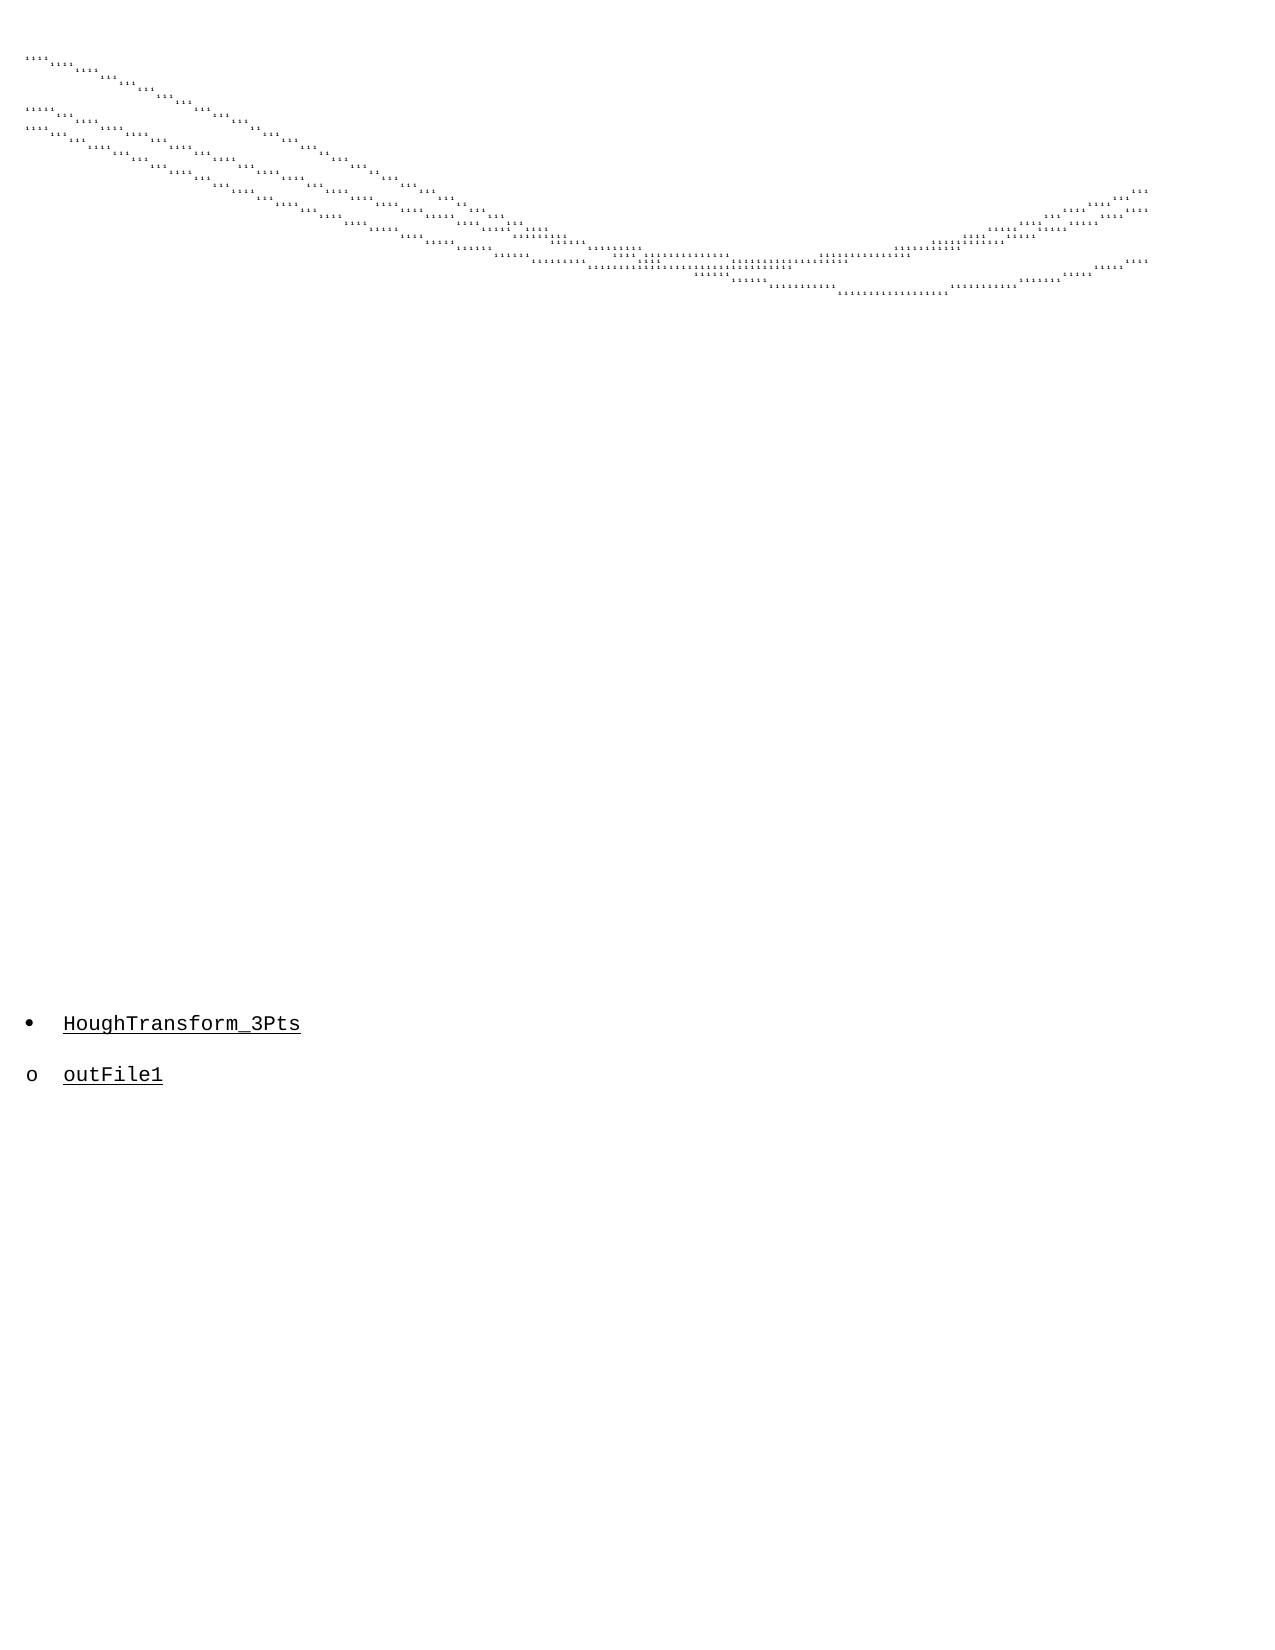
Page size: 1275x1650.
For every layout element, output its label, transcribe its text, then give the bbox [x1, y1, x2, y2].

list HoughTransform_3Pts [26, 1013, 1249, 1037]
list outFile1 [26, 1064, 1249, 1088]
